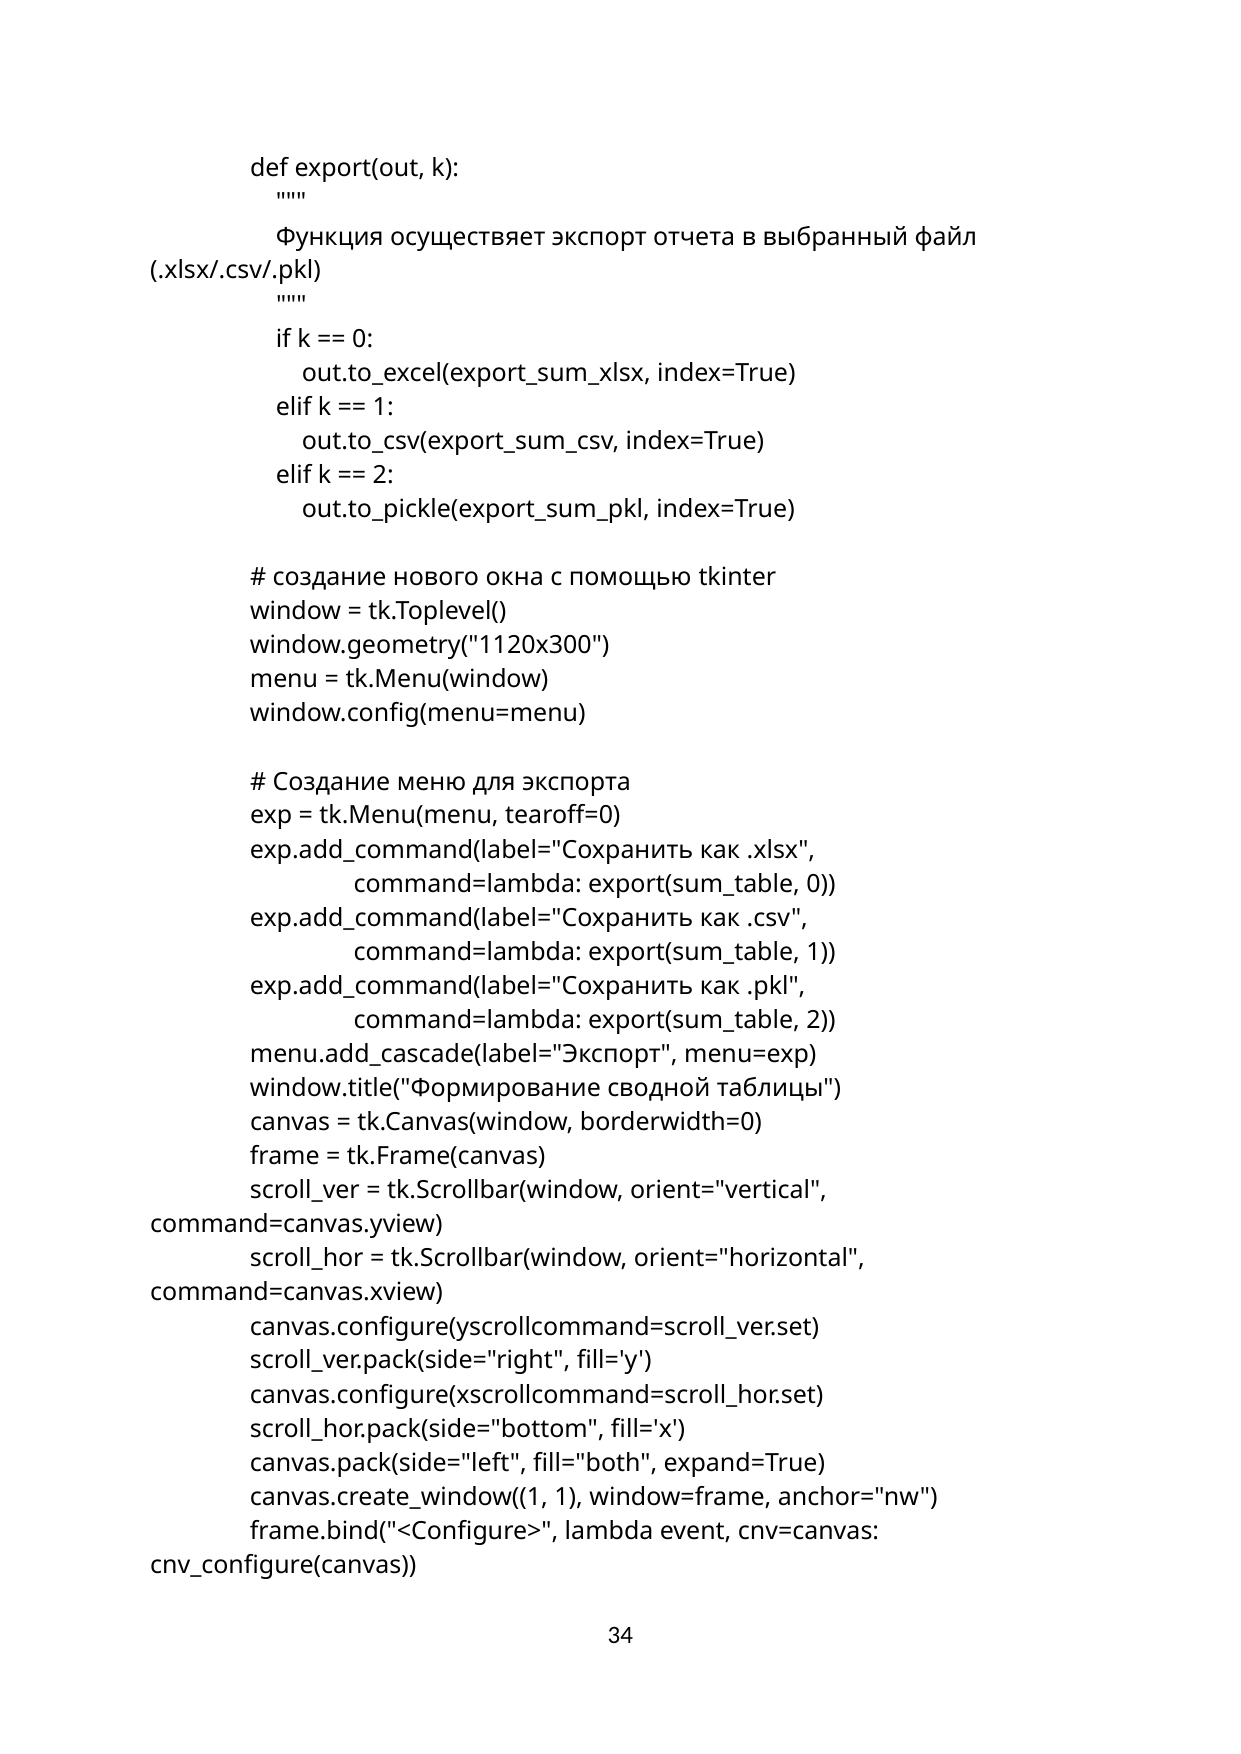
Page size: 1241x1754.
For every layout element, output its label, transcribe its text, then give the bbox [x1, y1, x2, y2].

text """ [150, 184, 1090, 218]
text elif k == 1: [150, 388, 1090, 422]
text window.geometry("1120x300") [150, 627, 1090, 661]
text canvas.pack(side="left", fill="both", expand=True) [150, 1444, 1090, 1478]
text """ [150, 286, 1090, 320]
text window.title("Формирование сводной таблицы") [150, 1070, 1090, 1104]
text canvas = tk.Canvas(window, borderwidth=0) [150, 1104, 1090, 1138]
text command=lambda: export(sum_table, 1)) [150, 933, 1090, 967]
text elif k == 2: [150, 457, 1090, 491]
text menu.add_cascade(label="Экспорт", menu=exp) [150, 1036, 1090, 1070]
text command=lambda: export(sum_table, 2)) [150, 1002, 1090, 1036]
text scroll_hor = tk.Scrollbar(window, orient="horizontal", command=canvas.xview) [150, 1240, 1090, 1308]
text exp = tk.Menu(menu, tearoff=0) [150, 797, 1090, 831]
text exp.add_command(label="Cохранить как .pkl", [150, 967, 1090, 1002]
text exp.add_command(label="Cохранить как .xlsx", [150, 831, 1090, 865]
text frame = tk.Frame(canvas) [150, 1138, 1090, 1172]
text scroll_ver = tk.Scrollbar(window, orient="vertical", command=canvas.yview) [150, 1172, 1090, 1240]
text # Создание меню для экспорта [150, 763, 1090, 797]
text out.to_pickle(export_sum_pkl, index=True) [150, 491, 1090, 525]
text out.to_csv(export_sum_csv, index=True) [150, 422, 1090, 457]
text # создание нового окна с помощью tkinter [150, 559, 1090, 593]
text menu = tk.Menu(window) [150, 661, 1090, 695]
text frame.bind("<Configure>", lambda event, cnv=canvas: cnv_configure(canvas)) [150, 1512, 1090, 1581]
text def export(out, k): [150, 150, 1090, 184]
text Функция осуществяет экспорт отчета в выбранный файл (.xlsx/.csv/.pkl) [150, 218, 1090, 286]
text canvas.create_window((1, 1), window=frame, anchor="nw") [150, 1478, 1090, 1512]
text command=lambda: export(sum_table, 0)) [150, 865, 1090, 899]
text canvas.configure(xscrollcommand=scroll_hor.set) [150, 1376, 1090, 1410]
text scroll_hor.pack(side="bottom", fill='x') [150, 1410, 1090, 1444]
text exp.add_command(label="Cохранить как .csv", [150, 899, 1090, 933]
text if k == 0: [150, 320, 1090, 354]
text window.config(menu=menu) [150, 695, 1090, 729]
text window = tk.Toplevel() [150, 593, 1090, 627]
text scroll_ver.pack(side="right", fill='y') [150, 1342, 1090, 1376]
text canvas.configure(yscrollcommand=scroll_ver.set) [150, 1308, 1090, 1342]
text out.to_excel(export_sum_xlsx, index=True) [150, 354, 1090, 388]
